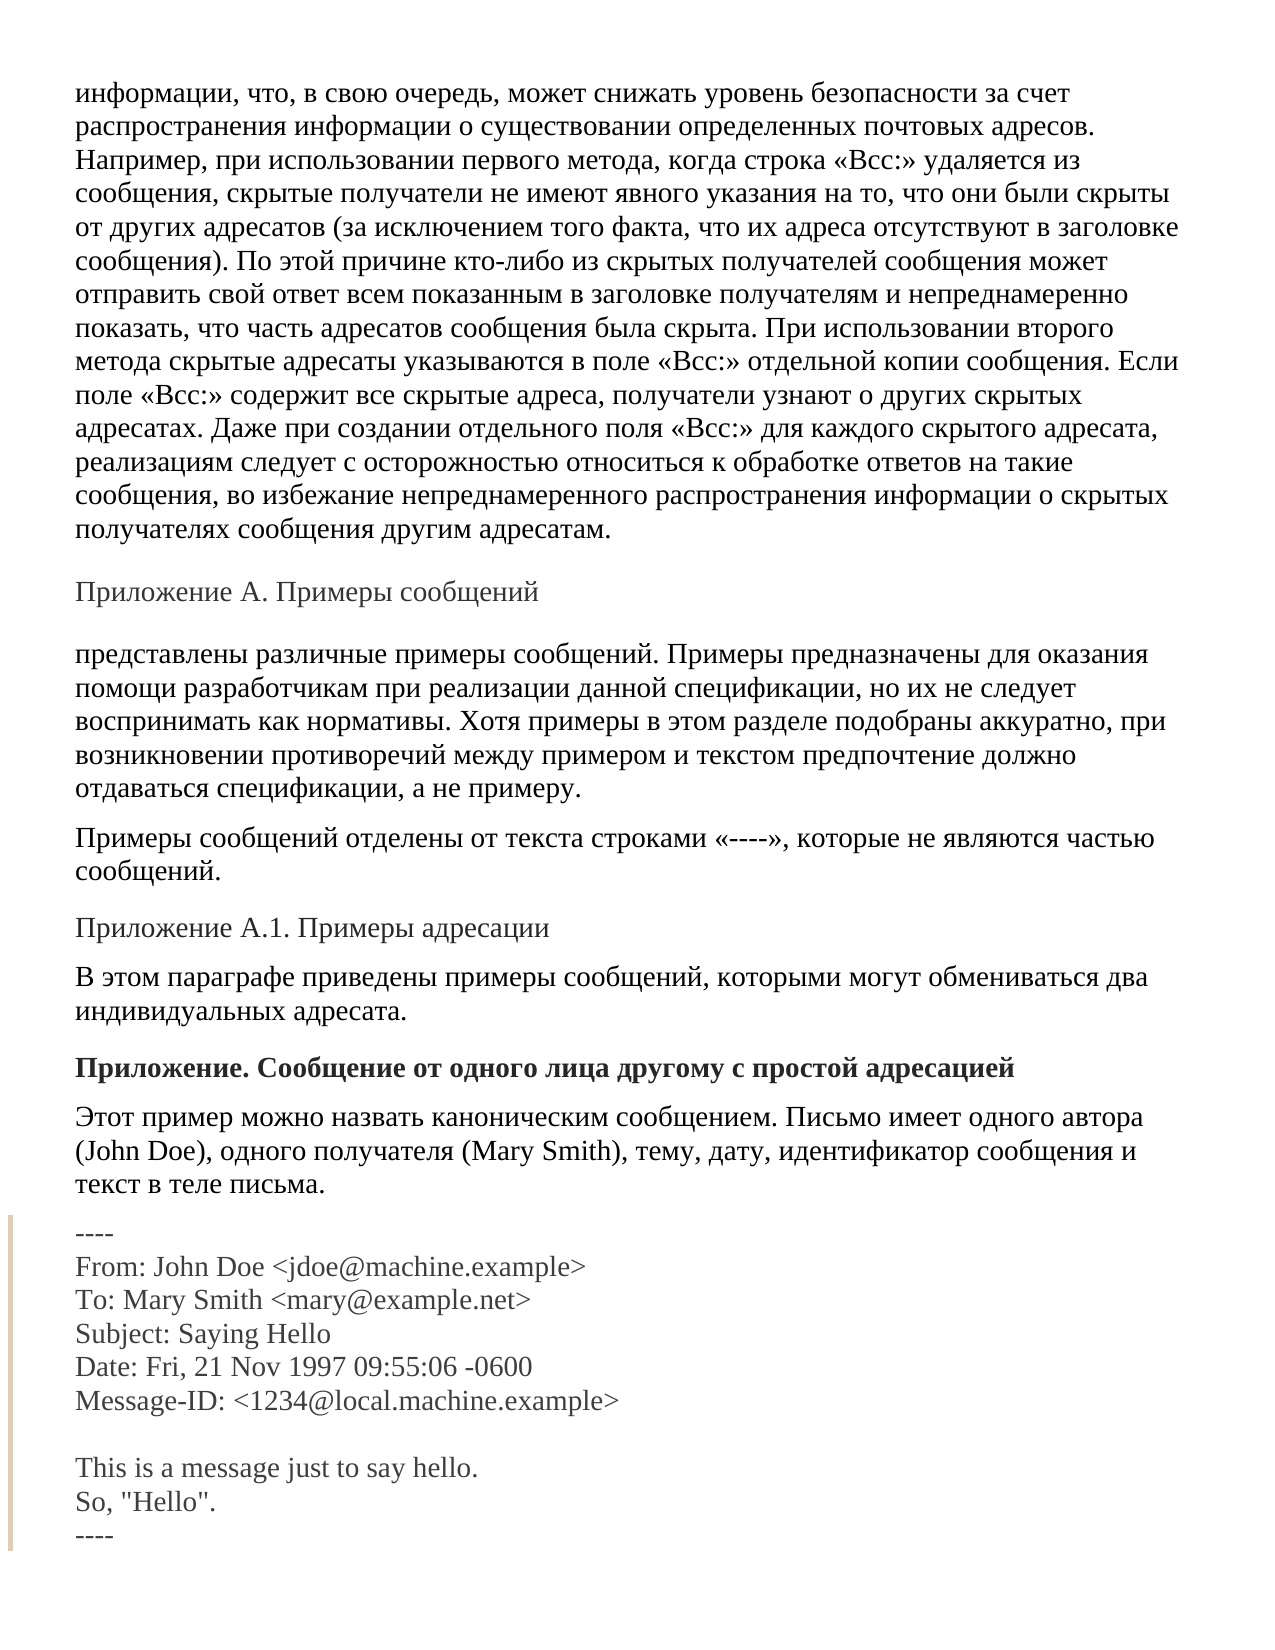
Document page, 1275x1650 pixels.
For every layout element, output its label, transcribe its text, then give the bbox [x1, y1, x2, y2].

text Subject: Saying Hello [75, 1316, 1200, 1349]
text Этот пример можно назвать каноническим сообщением. Письмо имеет одного автора (John Doe), одного получателя (Mary Smith), тему, дату, идентификатор сообщения и текст в теле письма. [75, 1099, 1200, 1200]
text Примеры сообщений отделены от текста строками «----», которые не являются частью сообщений. [75, 820, 1200, 887]
text Приложение A. Примеры сообщений [75, 574, 1200, 607]
text Date: Fri, 21 Nov 1997 09:55:06 -0600 [75, 1349, 1200, 1383]
text This is a message just to say hello. [75, 1450, 1200, 1484]
text ---- [13, 1215, 1200, 1249]
text В этом параграфе приведены примеры сообщений, которыми могут обмениваться два индивидуальных адресата. [75, 959, 1200, 1027]
text From: John Doe <jdoe@machine.example> [75, 1249, 1200, 1282]
text Приложение A.1. Примеры адресации [75, 910, 1200, 944]
text представлены различные примеры сообщений. Примеры предназначены для оказания помощи разработчикам при реализации данной спецификации, но их не следует воспринимать как нормативы. Хотя примеры в этом разделе подобраны аккуратно, при возникновении противоречий между примером и текстом предпочтение должно отдаваться спецификации, а не примеру. [75, 636, 1200, 804]
text ---- [75, 1517, 1200, 1551]
text Приложение. Сообщение от одного лица другому с простой адресацией [75, 1050, 1200, 1083]
text Message-ID: <1234@local.machine.example> [75, 1383, 1200, 1417]
text So, "Hello". [75, 1484, 1200, 1517]
text To: Mary Smith <mary@example.net> [75, 1282, 1200, 1316]
